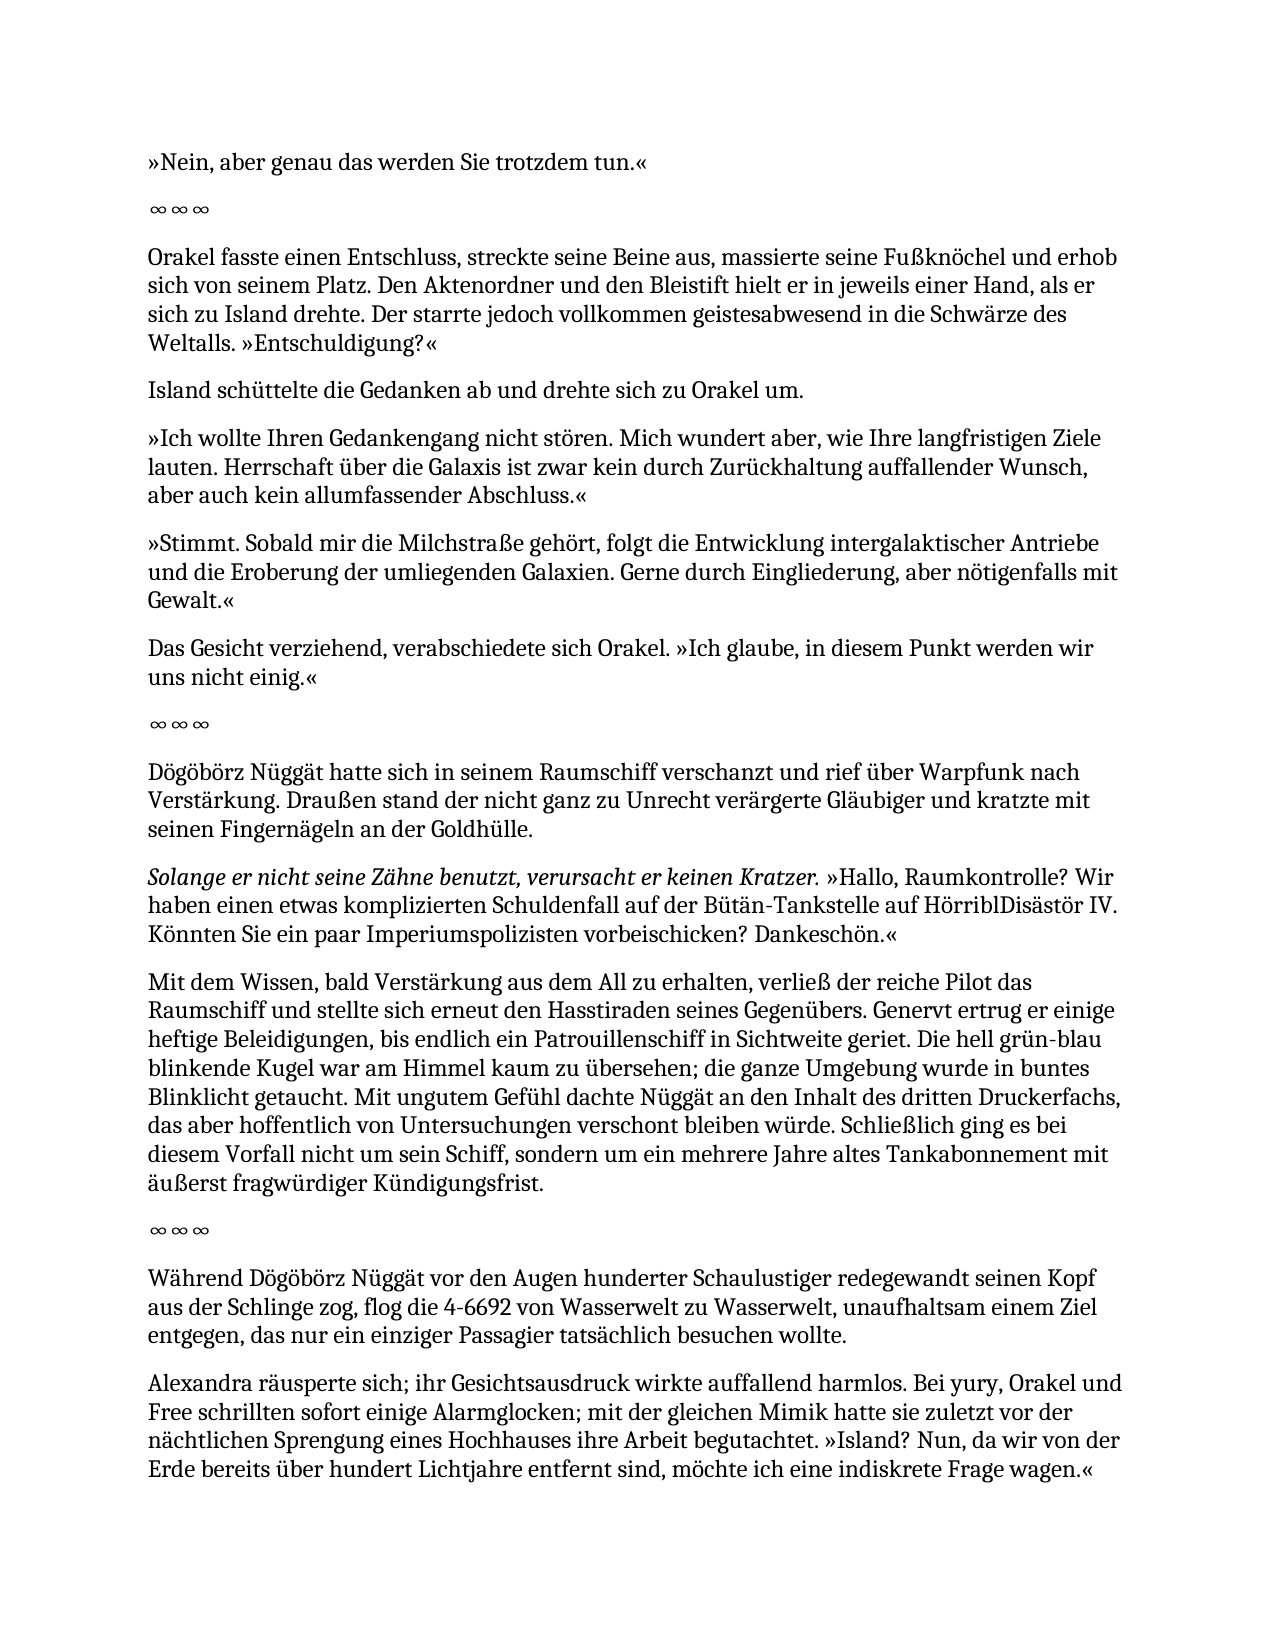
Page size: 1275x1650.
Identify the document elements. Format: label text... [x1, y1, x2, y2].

text ∞∞∞ [148, 710, 1127, 739]
text ∞∞∞ [148, 1216, 1127, 1245]
text »Stimmt. Sobald mir die Milchstraße gehört, folgt die Entwicklung intergalaktischer Antriebe und die Eroberung der umliegenden Galaxien. Gerne durch Eingliederung, aber nötigenfalls mit Gewalt.« [148, 529, 1127, 615]
text Island schüttelte die Gedanken ab und drehte sich zu Orakel um. [148, 376, 1127, 405]
text Während Dögöbörz Nüggät vor den Augen hunderter Schaulustiger redegewandt seinen Kopf aus der Schlinge zog, flog die 4-6692 von Wasserwelt zu Wasserwelt, unaufhaltsam einem Ziel entgegen, das nur ein einziger Passagier tatsächlich besuchen wollte. [148, 1264, 1127, 1350]
text Solange er nicht seine Zähne benutzt, verursacht er keinen Kratzer. »Hallo, Raumkontrolle? Wir haben einen etwas komplizierten Schuldenfall auf der Bütän-Tankstelle auf HörriblDisästör IV. Könnten Sie ein paar Imperiumspolizisten vorbeischicken? Dankeschön.« [148, 863, 1127, 949]
text Das Gesicht verziehend, verabschiedete sich Orakel. »Ich glaube, in diesem Punkt werden wir uns nicht einig.« [148, 634, 1127, 691]
text Orakel fasste einen Entschluss, streckte seine Beine aus, massierte seine Fußknöchel und erhob sich von seinem Platz. Den Aktenordner und den Bleistift hielt er in jeweils einer Hand, als er sich zu Island drehte. Der starrte jedoch vollkommen geistesabwesend in die Schwärze des Weltalls. »Entschuldigung?« [148, 243, 1127, 358]
text »Nein, aber genau das werden Sie trotzdem tun.« [148, 148, 1127, 176]
text »Ich wollte Ihren Gedankengang nicht stören. Mich wundert aber, wie Ihre langfristigen Ziele lauten. Herrschaft über die Galaxis ist zwar kein durch Zurückhaltung auffallender Wunsch, aber auch kein allumfassender Abschluss.« [148, 424, 1127, 510]
text Mit dem Wissen, bald Verstärkung aus dem All zu erhalten, verließ der reiche Pilot das Raumschiff und stellte sich erneut den Hasstiraden seines Gegenübers. Genervt ertrug er einige heftige Beleidigungen, bis endlich ein Patrouillenschiff in Sichtweite geriet. Die hell grün-blau blinkende Kugel war am Himmel kaum zu übersehen; die ganze Umgebung wurde in buntes Blinklicht getaucht. Mit ungutem Gefühl dachte Nüggät an den Inhalt des dritten Druckerfachs, das aber hoffentlich von Untersuchungen verschont bleiben würde. Schließlich ging es bei diesem Vorfall nicht um sein Schiff, sondern um ein mehrere Jahre altes Tankabonnement mit äußerst fragwürdiger Kündigungsfrist. [148, 968, 1127, 1198]
text Alexandra räusperte sich; ihr Gesichtsausdruck wirkte auffallend harmlos. Bei yury, Orakel und Free schrillten sofort einige Alarmglocken; mit der gleichen Mimik hatte sie zuletzt vor der nächtlichen Sprengung eines Hochhauses ihre Arbeit begutachtet. »Island? Nun, da wir von der Erde bereits über hundert Lichtjahre entfernt sind, möchte ich eine indiskrete Frage wagen.« [148, 1369, 1127, 1484]
text Dögöbörz Nüggät hatte sich in seinem Raumschiff verschanzt und rief über Warpfunk nach Verstärkung. Draußen stand der nicht ganz zu Unrecht verärgerte Gläubiger und kratzte mit seinen Fingernägeln an der Goldhülle. [148, 758, 1127, 844]
text ∞∞∞ [148, 195, 1127, 224]
